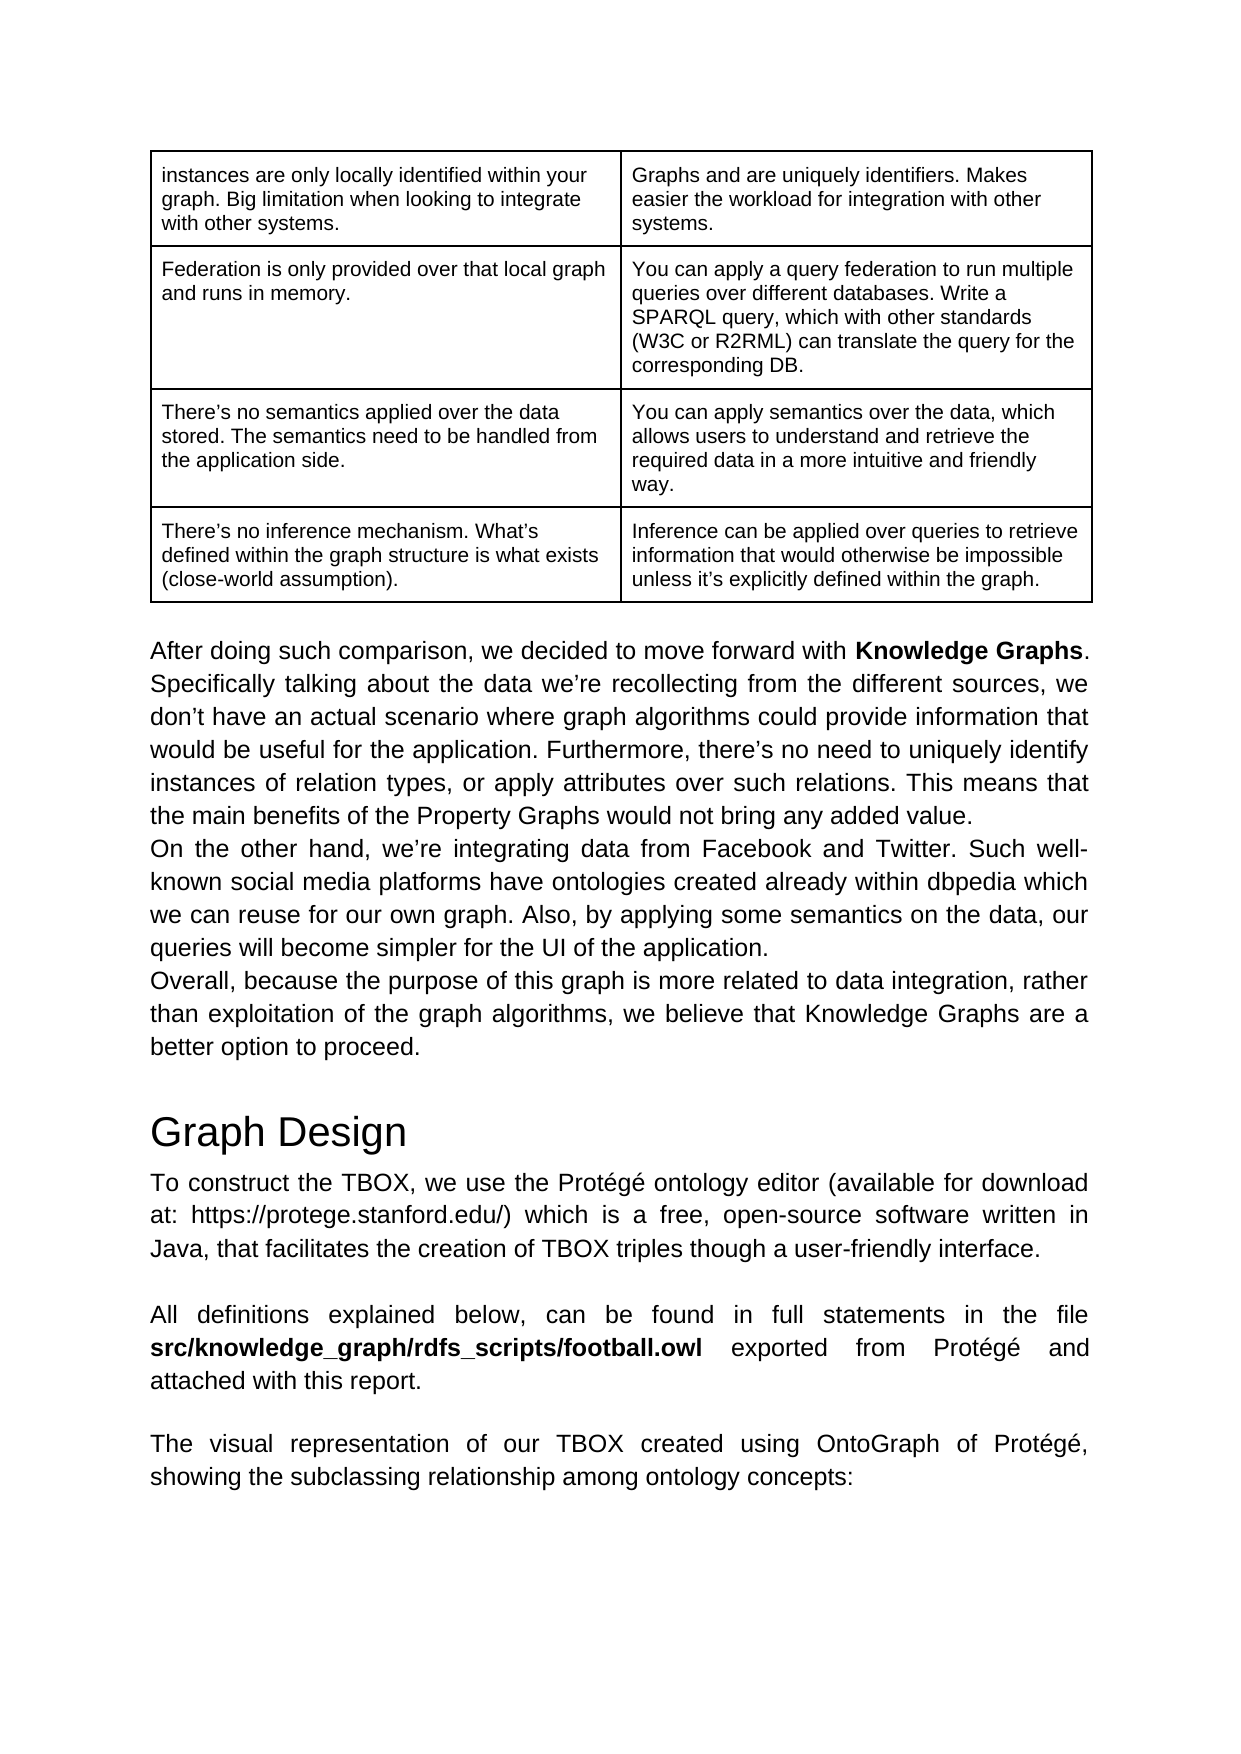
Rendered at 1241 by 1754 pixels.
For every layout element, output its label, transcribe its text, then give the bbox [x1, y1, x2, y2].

text Overall, because the purpose of this graph is more related to data integration, rather than exploitation of the graph algorithms, we believe that Knowledge Graphs are a better option to proceed. [150, 966, 1090, 1061]
table_cell Inference can be applied over queries to retrieve information that would otherwise be impossible unless it’s explicitly defined within the graph. [622, 508, 1091, 601]
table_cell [622, 152, 1091, 245]
text After doing such comparison, we decided to move forward with Knowledge Graphs. Specifically talking about the data we’re recollecting from the different sources, we don’t have an actual scenario where graph algorithms could provide information that would be useful for the application. Furthermore, there’s no need to uniquely identify instances of relation types, or apply attributes over such relations. This means that the main benefits of the Property Graphs would not bring any added value. [150, 636, 1090, 830]
table_cell You can apply semantics over the data, which allows users to understand and retrieve the required data in a more intuitive and friendly way. [622, 390, 1091, 506]
table_cell You can apply a query federation to run multiple queries over different databases. Write a SPARQL query, which with other standards (W3C or R2RML) can translate the query for the corresponding DB. [622, 247, 1091, 387]
subtitle Graph Design [150, 1107, 1090, 1155]
text All definitions explained below, can be found in full statements in the file src/knowledge_graph/rdfs_scripts/football.owl exported from Protégé and attached with this report. [150, 1299, 1090, 1394]
text On the other hand, we’re integrating data from Facebook and Twitter. Such well-known social media platforms have ontologies created already within dbpedia which we can reuse for our own graph. Also, by applying some semantics on the data, our queries will become simpler for the UI of the application. [150, 834, 1090, 962]
text The visual representation of our TBOX created using OntoGraph of Protégé, showing the subclassing relationship among ontology concepts: [150, 1429, 1090, 1491]
table_cell There’s no semantics applied over the data stored. The semantics need to be handled from the application side. [152, 390, 620, 506]
table_cell Federation is only provided over that local graph and runs in memory. [152, 247, 620, 387]
text To construct the TBOX, we use the Protégé ontology editor (available for download at: https://protege.stanford.edu/) which is a free, open-source software written in Java, that facilitates the creation of TBOX triples though a user-friendly interface. [150, 1167, 1090, 1262]
table_cell There’s no inference mechanism. What’s defined within the graph structure is what exists (close-world assumption). [152, 508, 620, 601]
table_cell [152, 152, 620, 245]
